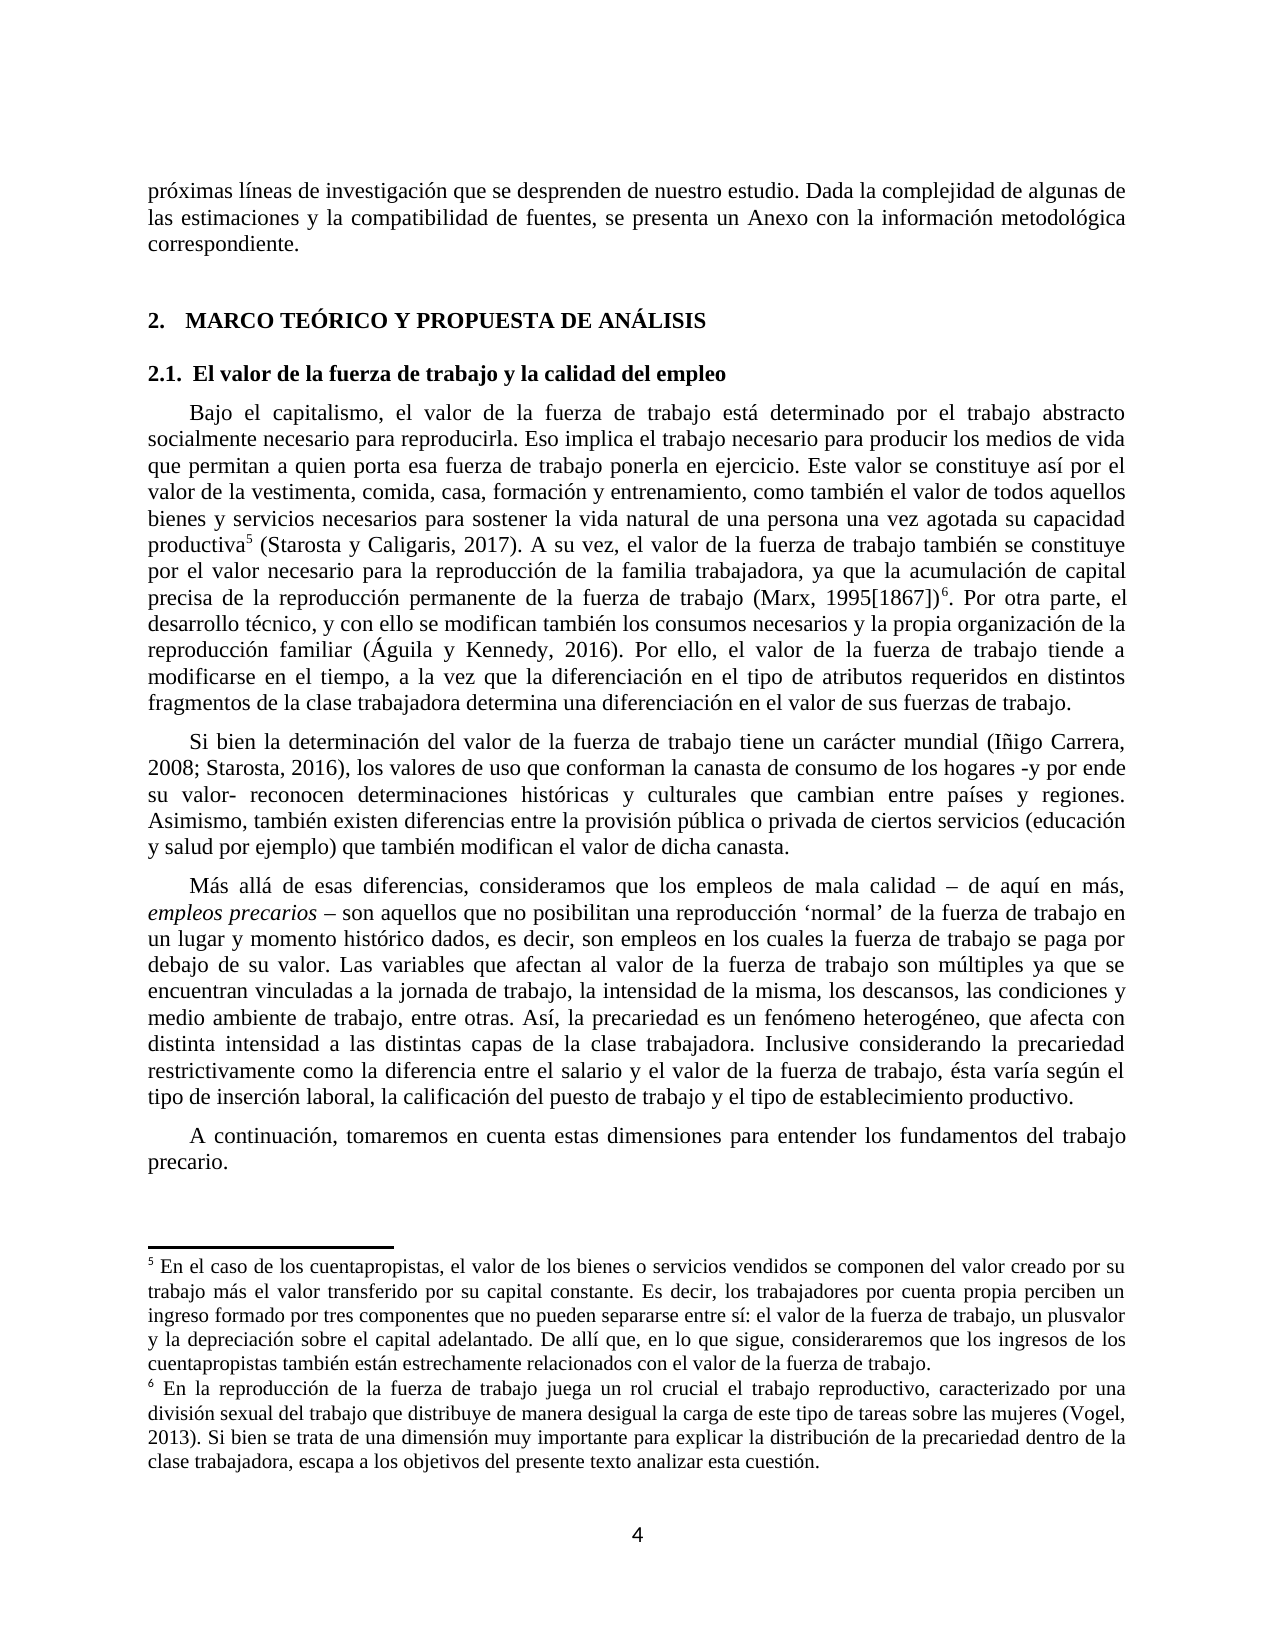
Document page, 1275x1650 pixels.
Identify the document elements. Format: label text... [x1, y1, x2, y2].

list MARCO TEÓRICO Y PROPUESTA DE ANÁLISIS [148, 308, 1127, 334]
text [148, 177, 1127, 256]
text Si bien la determinación del valor de la fuerza de trabajo tiene un carácter mundial (Iñigo Carrera, 2008; Starosta, 2016), los valores de uso que conforman la canasta de consumo de los hogares -y por ende su valor- reconocen determinaciones históricas y culturales que cambian entre países y regiones. Asimismo, también existen diferencias entre la provisión pública o privada de ciertos servicios (educación y salud por ejemplo) que también modifican el valor de dicha canasta. [148, 728, 1127, 860]
text Bajo el capitalismo, el valor de la fuerza de trabajo está determinado por el trabajo abstracto socialmente necesario para reproducirla. Eso implica el trabajo necesario para producir los medios de vida que permitan a quien porta esa fuerza de trabajo ponerla en ejercicio. Este valor se constituye así por el valor de la vestimenta, comida, casa, formación y entrenamiento, como también el valor de todos aquellos bienes y servicios necesarios para sostener la vida natural de una persona una vez agotada su capacidad productiva (Starosta y Caligaris, 2017). A su vez, el valor de la fuerza de trabajo también se constituye por el valor necesario para la reproducción de la familia trabajadora, ya que la acumulación de capital precisa de la reproducción permanente de la fuerza de trabajo (Marx, 1995[1867]). Por otra parte, el desarrollo técnico sistema de contenido mundials diferencias en la calidad de empleo tiende a modificar el conjunto de atributos productivos requeridos en la fuerza de trabajo, y con ello se modifican también los consumos necesarios y la propia organización de la reproducción familiar (Águila y Kennedy, 2016). Por ello, el valor de la fuerza de trabajo tiende a modificarse en el tiempo, a la vez que la diferenciación en el tipo de atributos requeridos en distintos fragmentos de la clase trabajadora determina una diferenciación en el valor de sus fuerzas de trabajo. [148, 399, 1127, 715]
list El valor de la fuerza de trabajo y la calidad del empleo [148, 360, 1127, 387]
text Más allá de esas diferencias, consideramos que los empleos de mala calidad – de aquí en más, empleos precarios – son aquellos que no posibilitan una reproducción ‘normal’ de la fuerza de trabajo en un lugar y momento histórico dados, es decir, son empleos en los cuales la fuerza de trabajo se paga por debajo de su valor. Las variables que afectan al valor de la fuerza de trabajo son múltiples ya que se encuentran vinculadas a la jornada de trabajo, la intensidad de la misma, los descansos, las condiciones y medio ambiente de trabajo, entre otras. Así, la precariedad es un fenómeno heterogéneo, que afecta con distinta intensidad a las distintas capas de la clase trabajadora. Inclusive considerando la precariedad restrictivamente como la diferencia entre el salario y el valor de la fuerza de trabajo, ésta varía según el tipo de inserción laboral, la calificación del puesto de trabajo y el tipo de establecimiento productivo. [148, 872, 1127, 1109]
text A continuación, tomaremos en cuenta estas dimensiones para entender los fundamentos del trabajo precario. [148, 1122, 1127, 1174]
